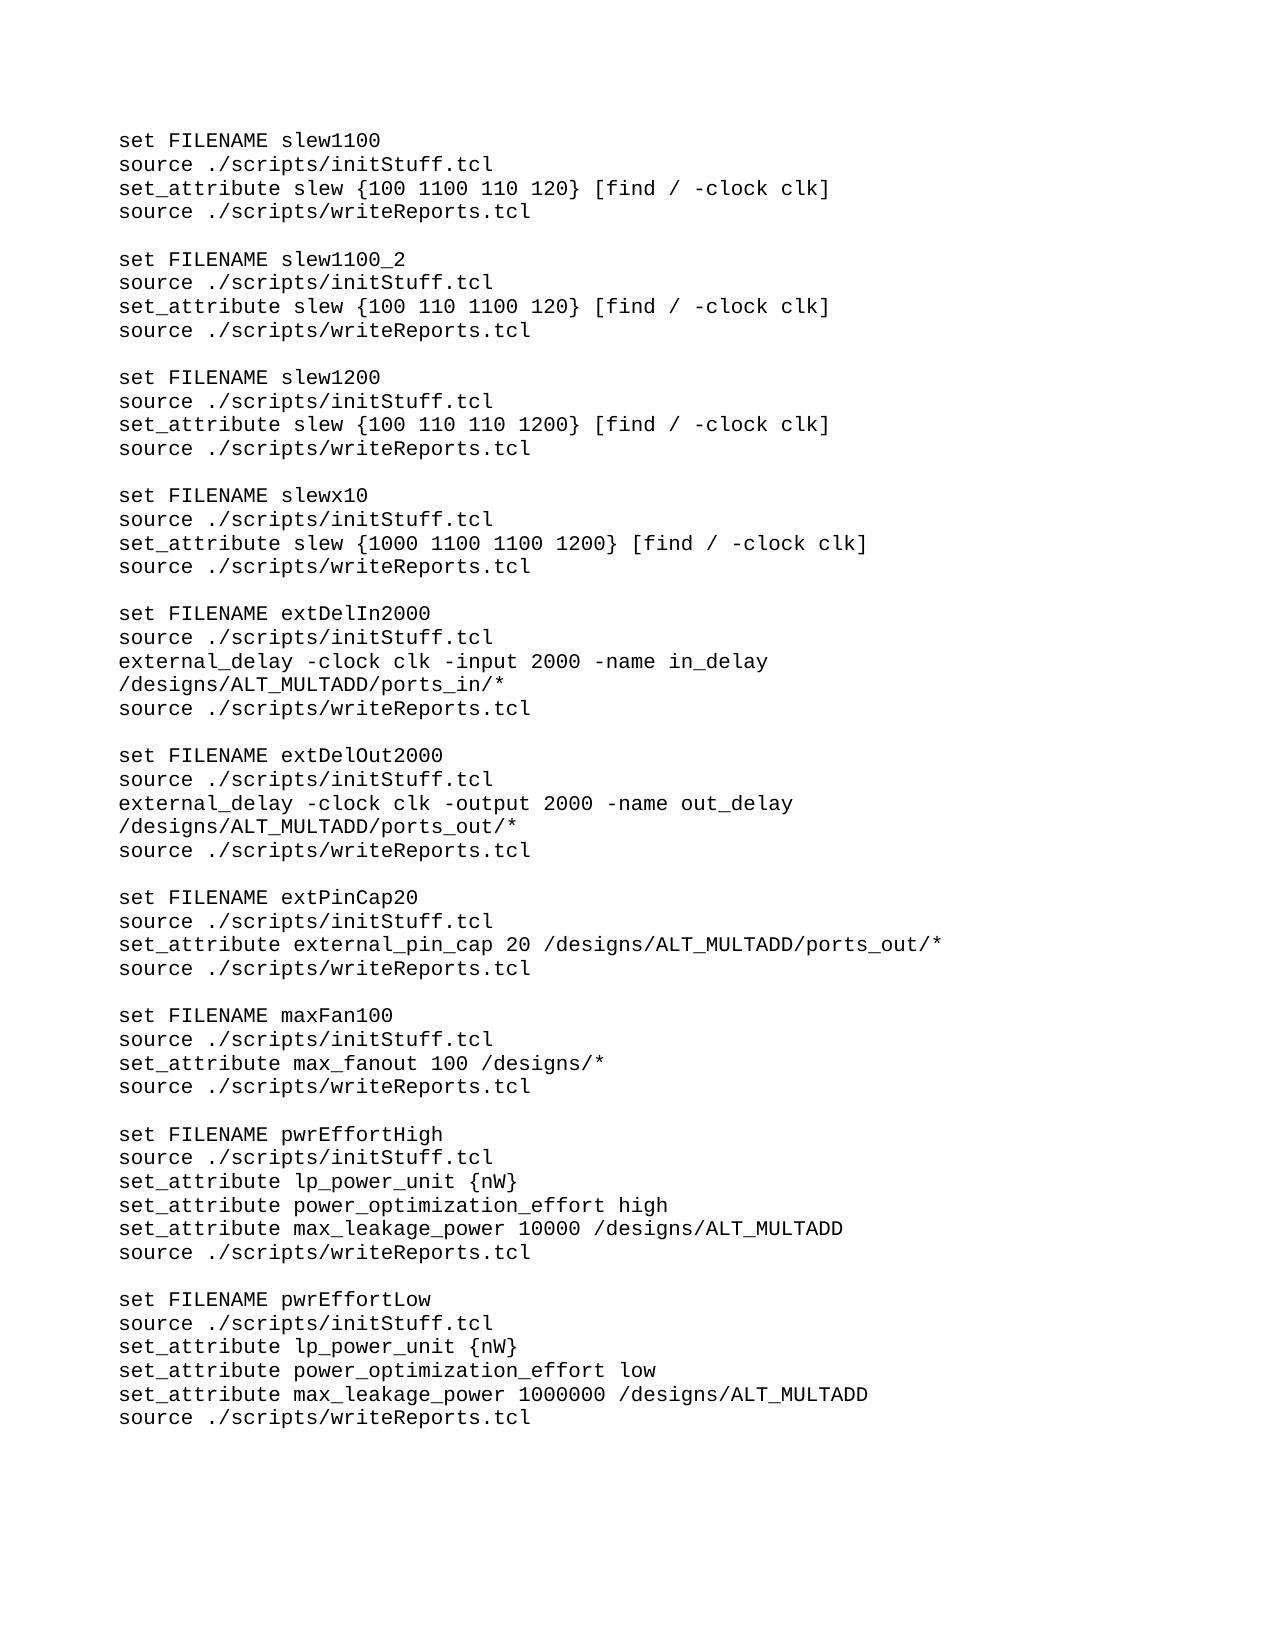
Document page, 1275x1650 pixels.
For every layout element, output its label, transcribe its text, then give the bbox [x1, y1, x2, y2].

text set FILENAME extDelIn2000 [118, 603, 1157, 627]
text set_attribute slew {100 110 110 1200} [find / -clock clk] [118, 414, 1157, 438]
text set FILENAME extDelOut2000 [118, 745, 1157, 769]
text source ./scripts/writeReports.tcl [118, 201, 1157, 225]
text source ./scripts/writeReports.tcl [118, 438, 1157, 462]
text source ./scripts/initStuff.tcl [118, 627, 1157, 651]
text set FILENAME slew1100 [118, 131, 1157, 154]
text source ./scripts/initStuff.tcl [118, 769, 1157, 793]
text source ./scripts/writeReports.tcl [118, 1076, 1157, 1100]
text set_attribute slew {1000 1100 1100 1200} [find / -clock clk] [118, 532, 1157, 556]
text source ./scripts/writeReports.tcl [118, 556, 1157, 580]
text set_attribute power_optimization_effort high [118, 1194, 1157, 1218]
text source ./scripts/initStuff.tcl [118, 1147, 1157, 1171]
text source ./scripts/writeReports.tcl [118, 840, 1157, 863]
text source ./scripts/initStuff.tcl [118, 509, 1157, 532]
text set_attribute slew {100 110 1100 120} [find / -clock clk] [118, 296, 1157, 320]
text source ./scripts/initStuff.tcl [118, 154, 1157, 178]
text source ./scripts/initStuff.tcl [118, 911, 1157, 934]
text set FILENAME slewx10 [118, 485, 1157, 509]
text source ./scripts/initStuff.tcl [118, 1029, 1157, 1053]
text set_attribute lp_power_unit {nW} [118, 1336, 1157, 1360]
text source ./scripts/writeReports.tcl [118, 1242, 1157, 1266]
text external_delay -clock clk -input 2000 -name in_delay /designs/ALT_MULTADD/ports_in/* [118, 651, 1157, 698]
text set FILENAME extPinCap20 [118, 887, 1157, 911]
text set_attribute max_fanout 100 /designs/* [118, 1053, 1157, 1076]
text set_attribute external_pin_cap 20 /designs/ALT_MULTADD/ports_out/* [118, 934, 1157, 958]
text set FILENAME slew1100_2 [118, 249, 1157, 272]
text source ./scripts/writeReports.tcl [118, 320, 1157, 343]
text source ./scripts/initStuff.tcl [118, 1313, 1157, 1336]
text set_attribute power_optimization_effort low [118, 1360, 1157, 1384]
text set FILENAME slew1200 [118, 367, 1157, 391]
text source ./scripts/writeReports.tcl [118, 1407, 1157, 1431]
text set_attribute max_leakage_power 1000000 /designs/ALT_MULTADD [118, 1384, 1157, 1407]
text set FILENAME pwrEffortHigh [118, 1124, 1157, 1147]
text source ./scripts/initStuff.tcl [118, 391, 1157, 414]
text set_attribute slew {100 1100 110 120} [find / -clock clk] [118, 178, 1157, 201]
text set_attribute max_leakage_power 10000 /designs/ALT_MULTADD [118, 1218, 1157, 1242]
text set FILENAME maxFan100 [118, 1005, 1157, 1029]
text source ./scripts/writeReports.tcl [118, 698, 1157, 722]
text set_attribute lp_power_unit {nW} [118, 1171, 1157, 1194]
text external_delay -clock clk -output 2000 -name out_delay /designs/ALT_MULTADD/ports_out/* [118, 793, 1157, 840]
text set FILENAME pwrEffortLow [118, 1289, 1157, 1313]
text source ./scripts/writeReports.tcl [118, 958, 1157, 982]
text source ./scripts/initStuff.tcl [118, 272, 1157, 296]
